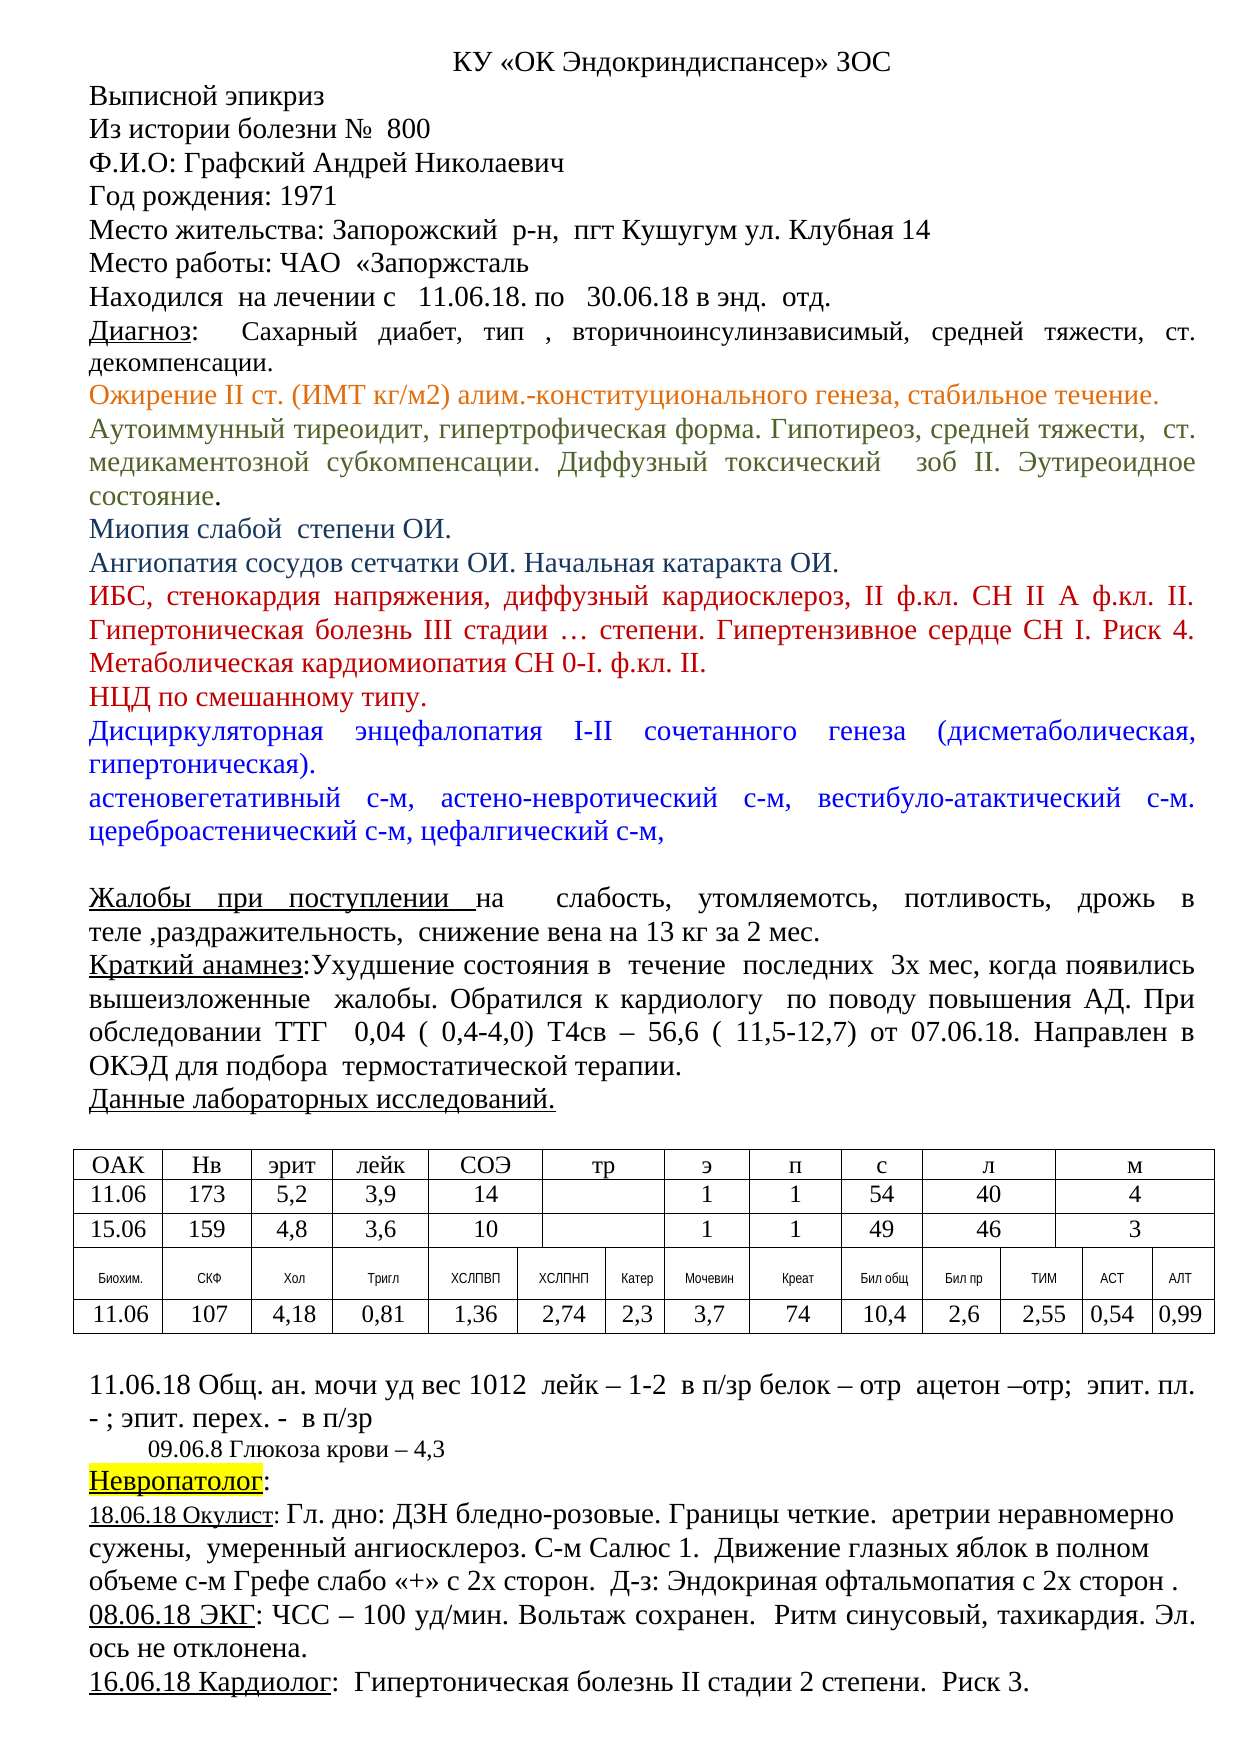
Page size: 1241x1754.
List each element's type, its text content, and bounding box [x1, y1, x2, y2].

subtitle Из истории болезни № 800 [89, 111, 1196, 145]
table_header м [1056, 1150, 1214, 1178]
table_cell Катер [606, 1248, 664, 1298]
text 09.06.8 Глюкоза крови – 4,3 [148, 1434, 1196, 1463]
table_cell 4,8 [252, 1214, 332, 1247]
table_cell АСТ [1083, 1248, 1152, 1298]
table_header п [750, 1150, 841, 1178]
table_cell 46 [923, 1214, 1055, 1247]
table_cell 54 [842, 1180, 922, 1213]
table_cell 3 [1056, 1214, 1214, 1247]
table_cell 4,18 [252, 1300, 332, 1332]
table_cell СКФ [163, 1248, 251, 1298]
table_header лейк [333, 1150, 428, 1178]
table_cell 3,7 [665, 1300, 749, 1332]
table_header эрит [252, 1150, 332, 1178]
text НЦД по смешанному типу. [89, 679, 1196, 713]
table_cell 0,54 [1083, 1300, 1152, 1332]
table_header СОЭ [429, 1150, 542, 1178]
table_cell 1,36 [429, 1300, 517, 1332]
table_cell [543, 1214, 664, 1247]
table_cell [543, 1180, 664, 1213]
text на лечении с . по в отд. [89, 279, 1196, 313]
table_cell Бил пр [923, 1248, 1000, 1298]
table_cell 10,4 [842, 1300, 922, 1332]
subtitle 11.06.18 Общ. ан. мочи уд вес 1012 лейк – 1-2 в п/зр белок – отр ацетон –отр; эпит. пл. - ; эпит. перех. - в п/зр [89, 1367, 1196, 1434]
table_cell 1 [665, 1180, 749, 1213]
table_header Нв [163, 1150, 251, 1178]
table_cell 107 [163, 1300, 251, 1332]
text 18.06.18 Окулист: Гл. дно: ДЗН бледно-розовые. Границы четкие. аретрии неравномерно сужены, умеренный ангиосклероз. С-м Салюс 1. Движение глазных яблок в полном объеме с-м Грефе слабо «+» с 2х сторон. Д-з: Эндокриная офтальмопатия с 2х сторон . [89, 1496, 1196, 1597]
table_cell 10 [429, 1214, 542, 1247]
table_cell 11.06 [74, 1180, 162, 1213]
text Миопия степени ОИ. [89, 511, 1196, 545]
table_cell 0,99 [1153, 1300, 1214, 1332]
table_cell 159 [163, 1214, 251, 1247]
table_cell 74 [750, 1300, 841, 1332]
subtitle Выписной эпикриз [89, 78, 1202, 111]
table_cell 4 [1056, 1180, 1214, 1213]
table_cell 15.06 [74, 1214, 162, 1247]
text Место работы: ЧАО «Запоржсталь [89, 246, 1196, 279]
table_cell 3,9 [333, 1180, 428, 1213]
text Ангиопатия сосудов сетчатки . Начальная катаракта . [89, 545, 1196, 578]
table_cell 173 [163, 1180, 251, 1213]
table_cell 2,6 [923, 1300, 1000, 1332]
table_cell Тригл [333, 1248, 428, 1298]
table_cell 14 [429, 1180, 542, 1213]
text Данные лабораторных исследований. [89, 1082, 1196, 1115]
table_cell ХСЛПВП [429, 1248, 517, 1298]
table_header с [842, 1150, 922, 1178]
table_header л [923, 1150, 1055, 1178]
text Краткий анамнез:Ухудшение состояния в течение последних 3х мес, когда появились вышеизложенные жалобы. Обратился к кардиологу по поводу повышения АД. При обследовании ТТГ 0,04 ( 0,4-4,0) Т4св – 56,6 ( 11,5-12,7) от 07.06.18. Направлен в ОКЭД для подбора термостатической терапии. [89, 947, 1196, 1082]
text Год рождения: 1971 [89, 178, 1196, 212]
table_cell 11.06 [74, 1300, 162, 1332]
table_cell 5,2 [252, 1180, 332, 1213]
text Аутоиммунный тиреоидит, Гипотиреоз, средней тяжести, ст. медикаментозной субкомпенсации. зоб II. Эутиреоидное состояние. [89, 411, 1196, 511]
text Место жительства: Запорожский р-н, пгт Кушугум ул. Клубная 14 [89, 212, 1196, 246]
table_cell 1 [665, 1214, 749, 1247]
table_cell 1 [750, 1180, 841, 1213]
text ИБС, стенокардия напряжения, диффузный кардиосклероз, II ф.кл. СН II А ф.кл. II. Гипертоническая болезнь III стадии … степени. Гипертензивное сердце СН I. Риск 4. Метаболическая кардиомиопатия СН 0-I. ф.кл. II. [89, 578, 1196, 679]
table_cell 2,55 [1001, 1300, 1082, 1332]
table_header э [665, 1150, 749, 1178]
table_cell Биохим. [74, 1248, 162, 1298]
text Жалобы при поступлении на слабость, утомляемотсь, потливость, дрожь в теле ,раздражительность, снижение вена на 13 кг за 2 мес. [89, 880, 1196, 947]
text астеновегетативный с-м, астено-невротический с-м, вестибуло-атактический с-м. цереброастенический с-м, цефалгический с-м, [89, 780, 1196, 847]
table_cell Мочевин [665, 1248, 749, 1298]
table_cell Хол [252, 1248, 332, 1298]
text Невропатолог: [263, 1463, 1196, 1496]
table_cell 49 [842, 1214, 922, 1247]
table_header тр [543, 1150, 664, 1178]
text 08.06.18 ЭКГ: ЧСС – 100 уд/мин. Вольтаж Ритм синусовый, тахикардия. Эл. ось не отклонена. [89, 1597, 1196, 1664]
table_cell ХСЛПНП [518, 1248, 605, 1298]
table_cell 2,74 [518, 1300, 605, 1332]
text 16.06.18 Кардиолог: Гипертоническая болезнь II стадии 2 степени. Риск 3. [89, 1664, 1196, 1698]
table_cell 0,81 [333, 1300, 428, 1332]
table_cell 3,6 [333, 1214, 428, 1247]
text Диагноз: Сахарный диабет, тип , вторичноинсулинзависимый, ст. [89, 313, 1196, 377]
subtitle Ф.И.О: Графский Андрей Николаевич [89, 145, 1196, 178]
table_cell 1 [750, 1214, 841, 1247]
table_cell ТИМ [1001, 1248, 1082, 1298]
table_cell Бил общ [842, 1248, 922, 1298]
table_cell 40 [923, 1180, 1055, 1213]
table_header ОАК [74, 1150, 162, 1178]
text Ожирение II ст. (ИМТ кг/м2) алим.-конституционального генеза, стабильное течение. [89, 377, 1196, 411]
text энцефалопатия I-II сочетанного генеза (дисметаболическая, гипертоническая). [89, 713, 1196, 780]
table_cell Креат [750, 1248, 841, 1298]
table_cell 2,3 [606, 1300, 664, 1332]
table_cell АЛТ [1153, 1248, 1214, 1298]
